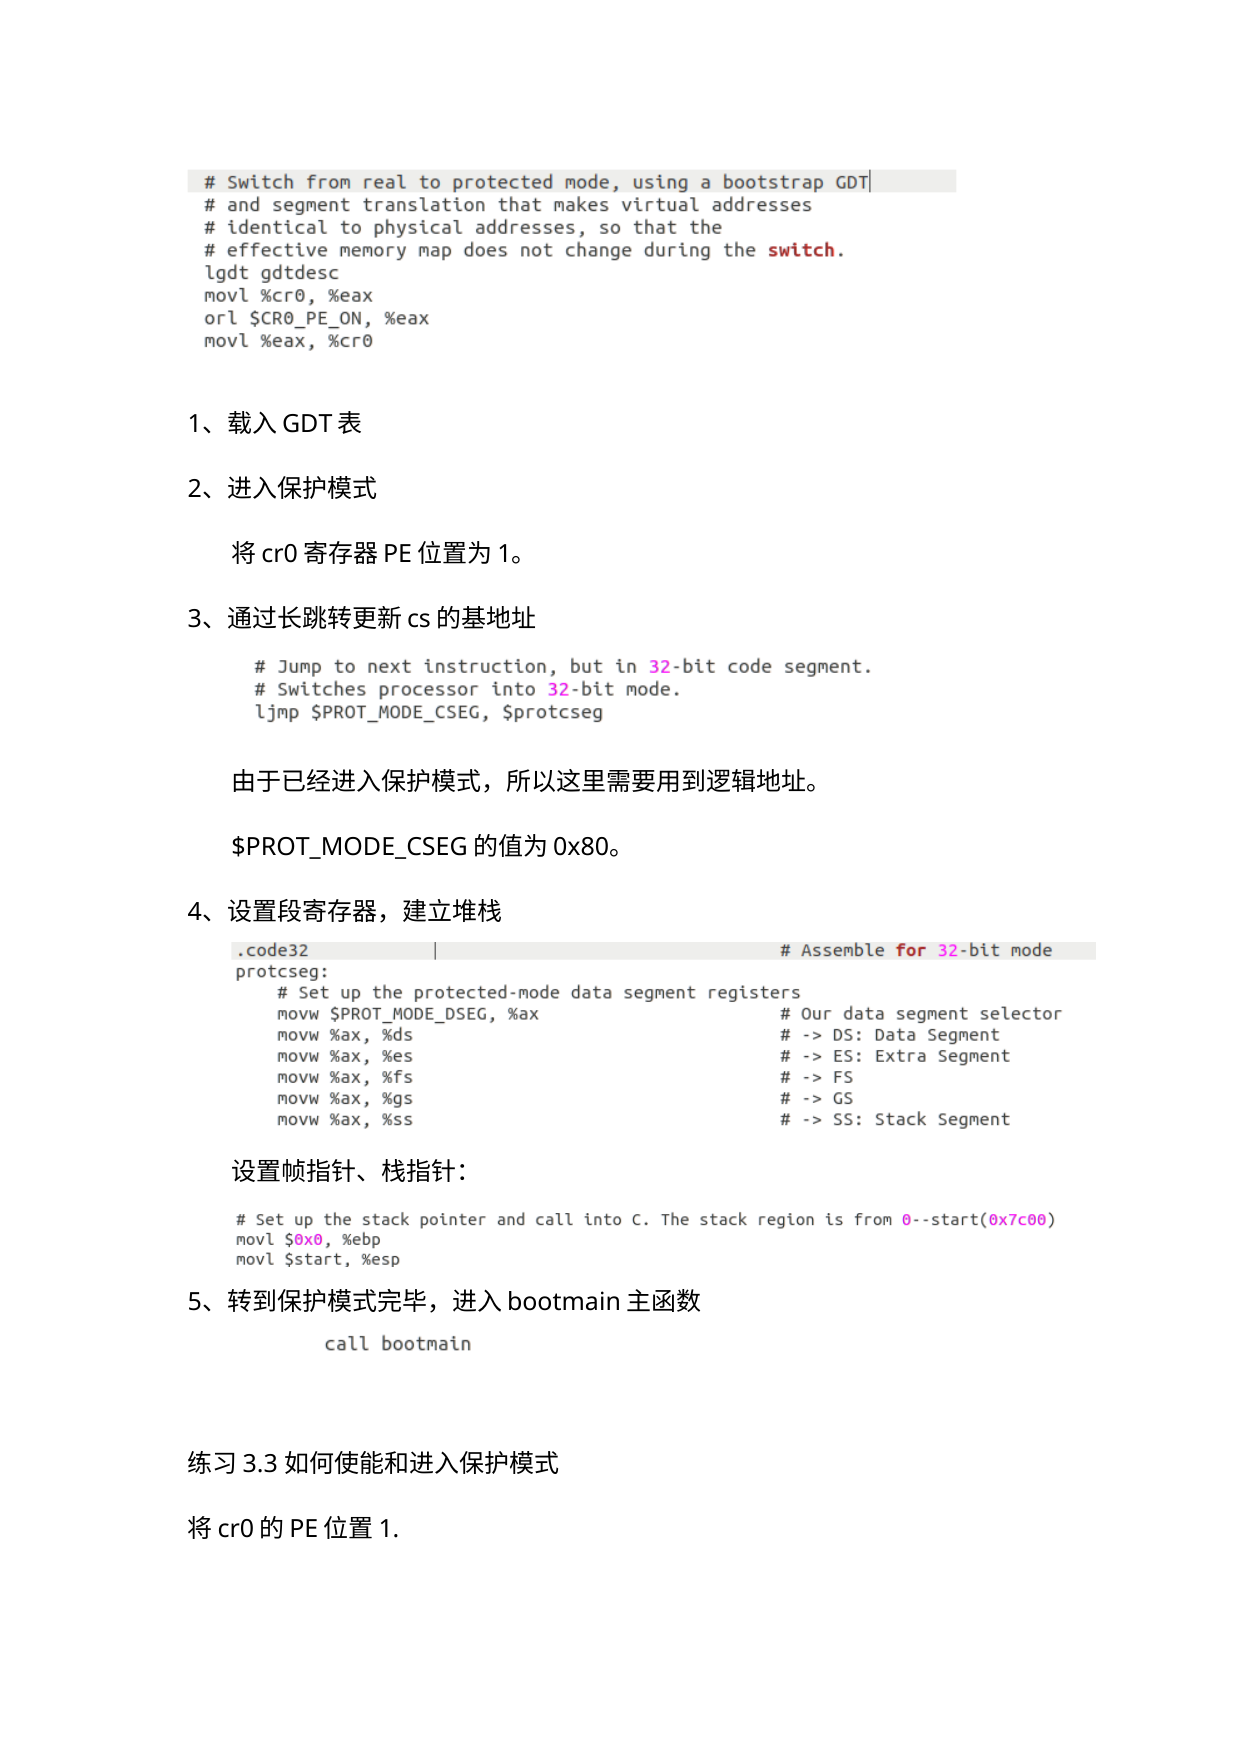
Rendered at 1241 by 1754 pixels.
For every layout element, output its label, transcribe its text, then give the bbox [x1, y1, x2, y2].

picture [282, 1332, 516, 1366]
list 练习3.3 如何使能和进入保护模式 [187, 1429, 1053, 1494]
picture [231, 649, 899, 731]
list 载入GDT表 [187, 389, 1053, 454]
picture [231, 1202, 1096, 1267]
list 将cr0的PE位置1. [187, 1494, 1053, 1559]
list 由于已经进入保护模式，所以这里需要用到逻辑地址。$PROT_MODE_CSEG的值为0x80。 [231, 747, 1053, 877]
list 通过长跳转更新cs的基地址 [187, 584, 1053, 649]
list 将cr0寄存器PE位置为1。 [231, 519, 1053, 584]
picture [231, 942, 1096, 1137]
list 转到保护模式完毕，进入bootmain主函数 [187, 1267, 1053, 1332]
list 设置帧指针、栈指针： [231, 1137, 1053, 1202]
list 进入保护模式 [187, 454, 1053, 519]
list 设置段寄存器，建立堆栈 [187, 877, 1053, 942]
picture [187, 162, 957, 366]
